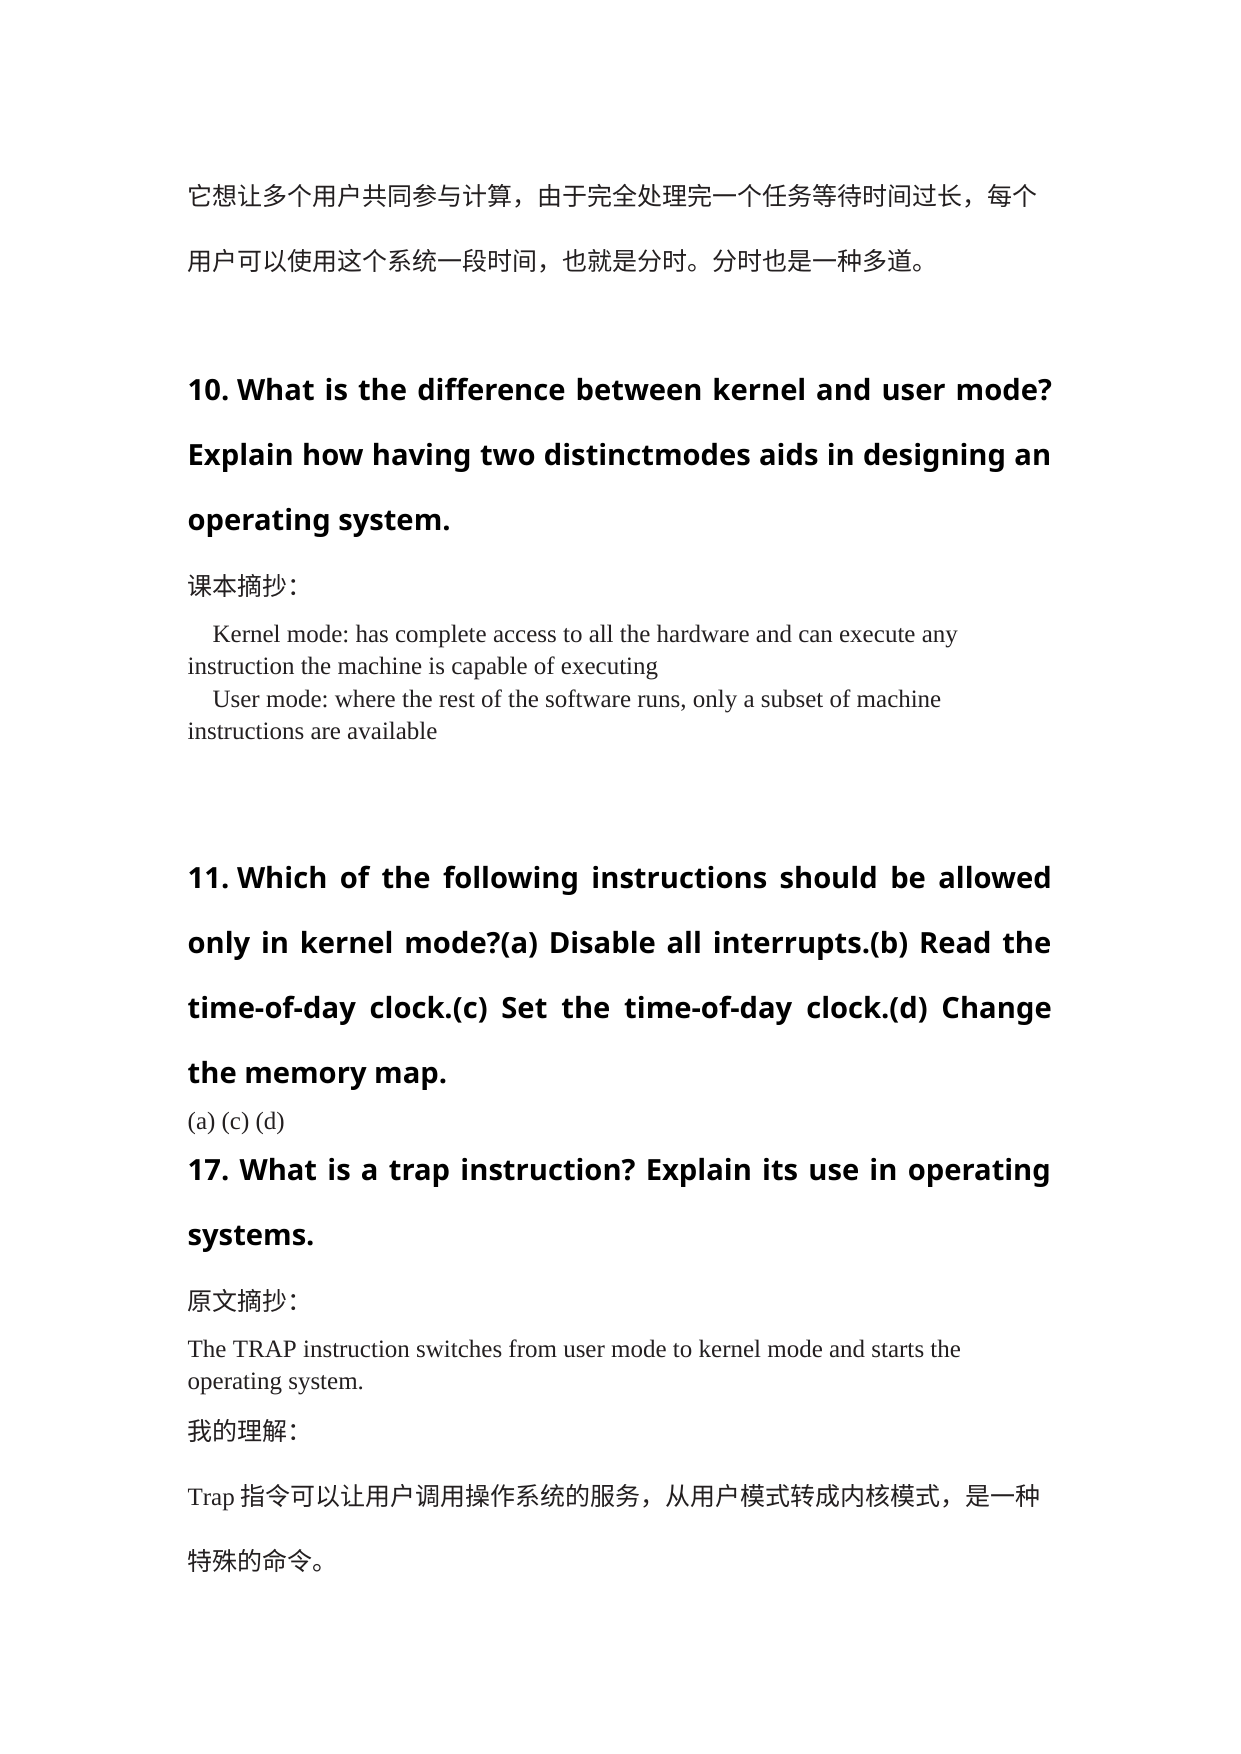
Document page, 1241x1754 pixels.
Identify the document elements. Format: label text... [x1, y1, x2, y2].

text Trap指令可以让用户调用操作系统的服务，从用户模式转成内核模式，是一种特殊的命令。 [187, 1462, 1053, 1592]
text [187, 162, 1053, 292]
list (a) (c) (d) [187, 1104, 1053, 1137]
text 课本摘抄： [187, 552, 1053, 617]
list What is the difference between kernel and user mode? Explain how having two distinctmodes aids in designing an operating system. [187, 357, 1053, 552]
text 17. What is a trap instruction? Explain its use in operating systems. [187, 1137, 1053, 1267]
text User mode: where the rest of the software runs, only a subset of machine instructions are available [187, 682, 1053, 747]
text Kernel mode: has complete access to all the hardware and can execute any instruction the machine is capable of executing [187, 617, 1053, 682]
text The TRAP instruction switches from user mode to kernel mode and starts the operating system. [187, 1332, 1053, 1397]
list Which of the following instructions should be allowed only in kernel mode?(a) Disable all interrupts.(b) Read the time-of-day clock.(c) Set the time-of-day clock.(d) Change the memory map. [187, 844, 1053, 1104]
text 我的理解： [187, 1397, 1053, 1462]
text 原文摘抄： [187, 1267, 1053, 1332]
